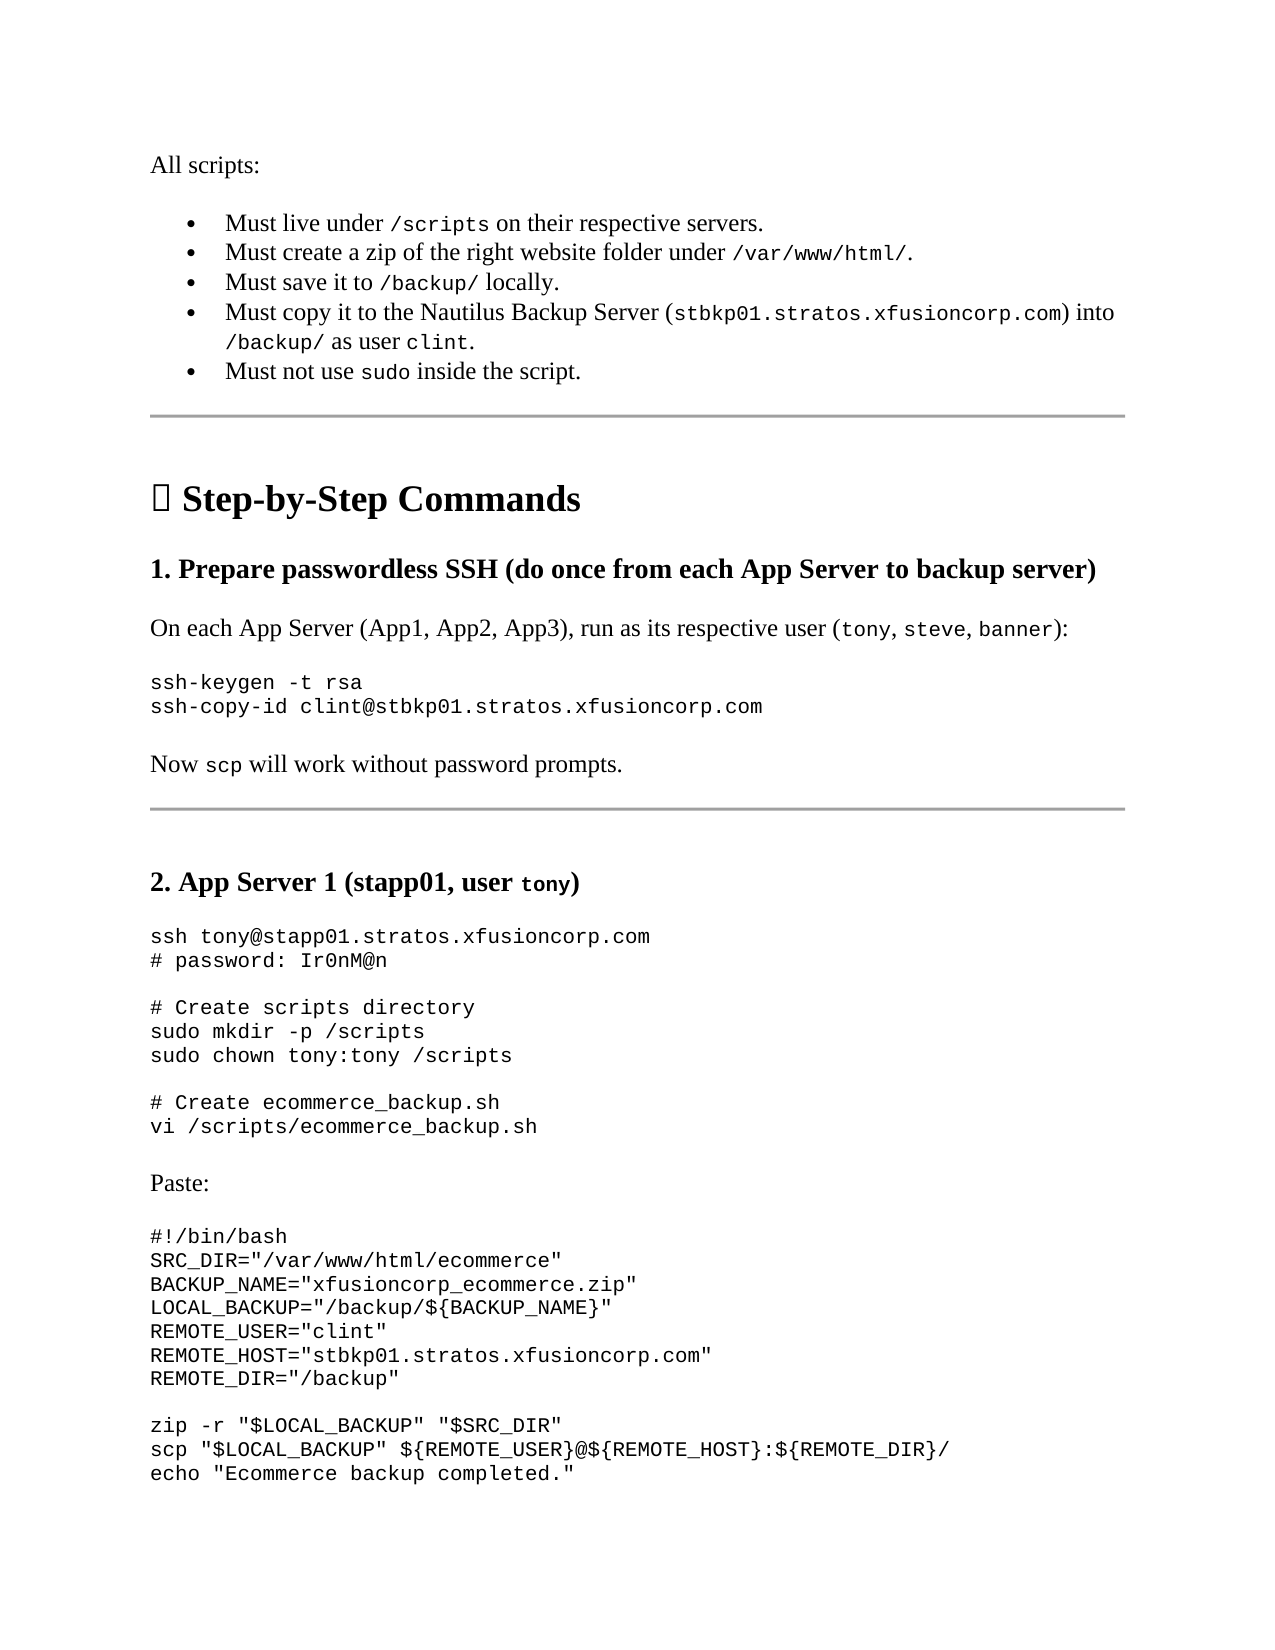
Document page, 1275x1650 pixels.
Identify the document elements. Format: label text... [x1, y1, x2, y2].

text 2. App Server 1 (stapp01, user tony) [150, 865, 1125, 897]
text 1. Prepare passwordless SSH (do once from each App Server to backup server) [150, 552, 1125, 584]
text SRC_DIR="/var/www/html/ecommerce" [150, 1250, 1125, 1274]
list Must create a zip of the right website folder under /var/www/html/. [187, 237, 1125, 267]
text Now scp will work without password prompts. [150, 749, 1125, 778]
text Paste: [150, 1168, 1125, 1197]
text ssh-keygen -t rsa [150, 672, 1125, 696]
text REMOTE_USER="clint" [150, 1321, 1125, 1344]
text # Create ecommerce_backup.sh [150, 1092, 1125, 1116]
text BACKUP_NAME="xfusioncorp_ecommerce.zip" [150, 1274, 1125, 1297]
text On each App Server (App1, App2, App3), run as its respective user (tony, steve, banner): [150, 613, 1125, 643]
text # Create scripts directory [150, 997, 1125, 1021]
text #!/bin/bash [150, 1226, 1125, 1250]
list Must save it to /backup/ locally. [187, 267, 1125, 297]
text zip -r "$LOCAL_BACKUP" "$SRC_DIR" [150, 1416, 1125, 1439]
text ssh-copy-id clint@stbkp01.stratos.xfusioncorp.com [150, 696, 1125, 719]
text All scripts: [150, 150, 1125, 179]
list Must not use sudo inside the script. [187, 356, 1125, 385]
text sudo chown tony:tony /scripts [150, 1045, 1125, 1068]
list Must copy it to the Nautilus Backup Server (stbkp01.stratos.xfusioncorp.com) into /backup/ as user clint. [187, 297, 1125, 356]
text ssh tony@stapp01.stratos.xfusioncorp.com [150, 926, 1125, 950]
text # password: Ir0nM@n [150, 950, 1125, 974]
text scp "$LOCAL_BACKUP" ${REMOTE_USER}@${REMOTE_HOST}:${REMOTE_DIR}/ [150, 1439, 1125, 1463]
text sudo mkdir -p /scripts [150, 1021, 1125, 1045]
text 🔧 Step-by-Step Commands [150, 472, 1125, 523]
text REMOTE_HOST="stbkp01.stratos.xfusioncorp.com" [150, 1344, 1125, 1368]
list Must live under /scripts on their respective servers. [187, 208, 1125, 237]
text LOCAL_BACKUP="/backup/${BACKUP_NAME}" [150, 1297, 1125, 1321]
text REMOTE_DIR="/backup" [150, 1368, 1125, 1392]
text echo "Ecommerce backup completed." [150, 1463, 1125, 1486]
text vi /scripts/ecommerce_backup.sh [150, 1116, 1125, 1139]
